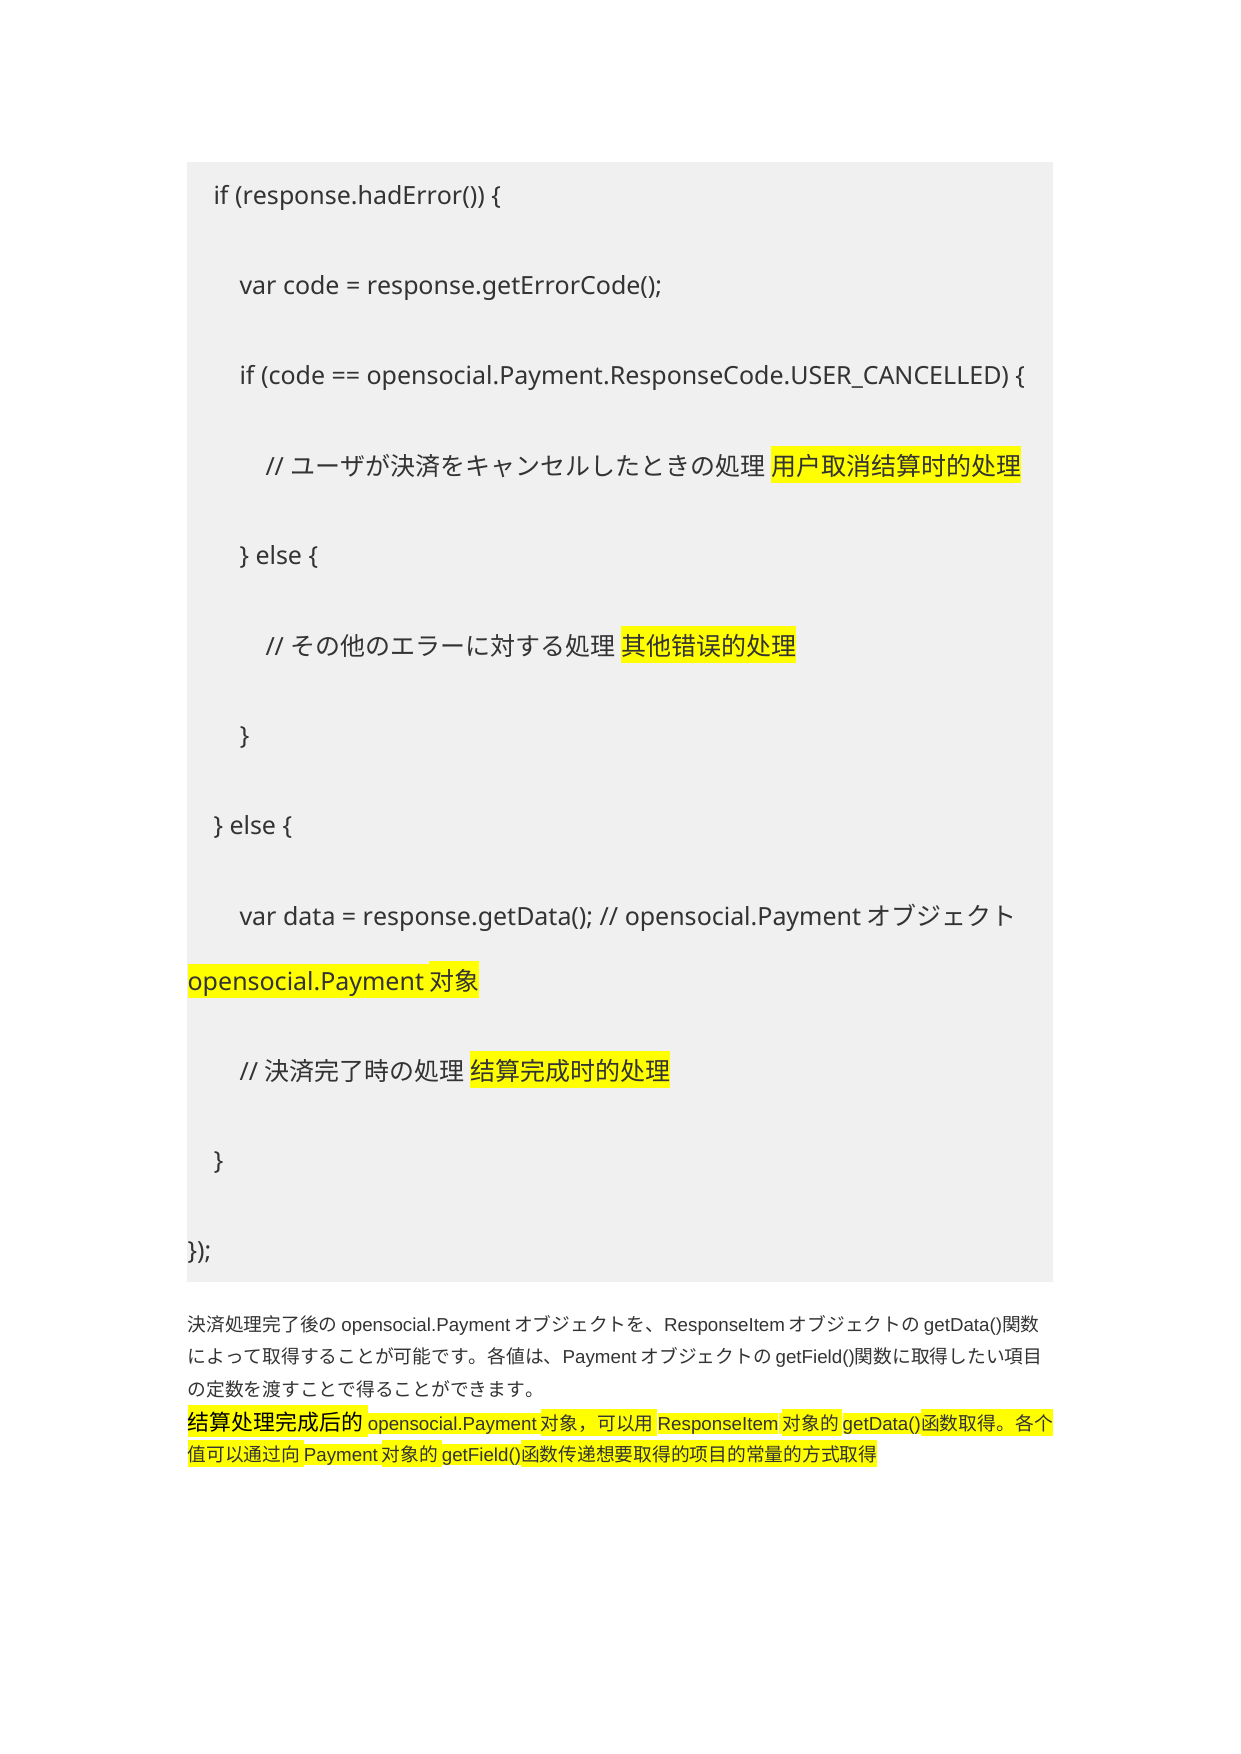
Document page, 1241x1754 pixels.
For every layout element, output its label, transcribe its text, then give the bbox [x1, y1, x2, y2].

text var data = response.getData(); // opensocial.Paymentオブジェクト opensocial.Payment对象 [187, 882, 1053, 1012]
text } [187, 702, 1053, 767]
text var code = response.getErrorCode(); [187, 252, 1053, 317]
text } else { [187, 522, 1053, 587]
text } [187, 1127, 1053, 1192]
text if (code == opensocial.Payment.ResponseCode.USER_CANCELLED) { [187, 342, 1053, 407]
text // ユーザが決済をキャンセルしたときの処理 用户取消结算时的处理 [187, 432, 1053, 497]
text // 決済完了時の処理 结算完成时的处理 [187, 1037, 1053, 1102]
text } else { [187, 792, 1053, 857]
text if (response.hadError()) { [187, 162, 1053, 227]
text }); [187, 1217, 1053, 1282]
text // その他のエラーに対する処理 其他错误的处理 [187, 612, 1053, 677]
text 決済処理完了後のopensocial.Paymentオブジェクトを、ResponseItemオブジェクトのgetData()関数によって取得することが可能です。各値は、PaymentオブジェクトのgetField()関数に取得したい項目の定数を渡すことで得ることができます。 [187, 1307, 1053, 1404]
text 结算处理完成后的opensocial.Payment对象，可以用ResponseItem对象的getData()函数取得。各个值可以通过向Payment对象的getField()函数传递想要取得的项目的常量的方式取得 [187, 1404, 1053, 1469]
